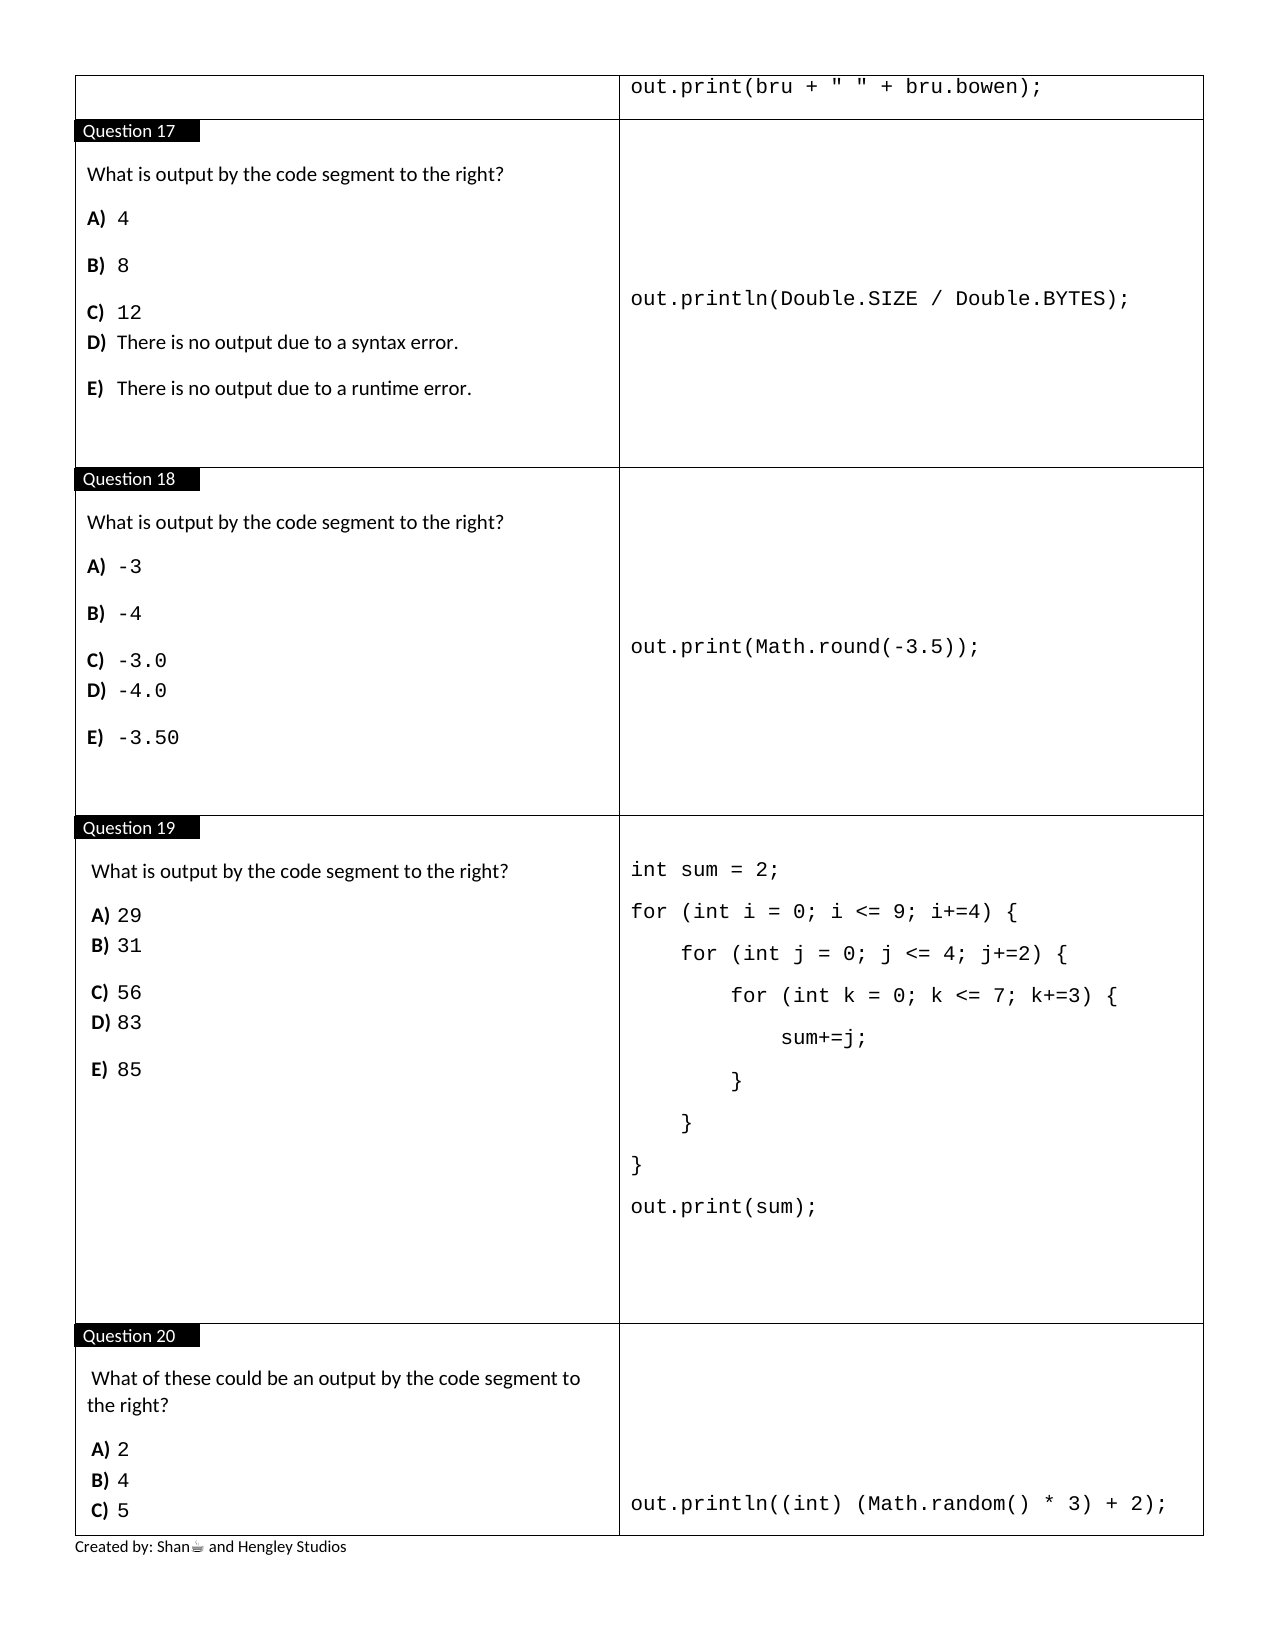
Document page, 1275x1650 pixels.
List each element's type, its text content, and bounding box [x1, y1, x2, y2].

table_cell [76, 76, 619, 118]
table_cell Question 18xxx What is output by the code segment to the right? A) -3 B) -4 C) -3.0 D) -4.0 E) -3.50 [76, 468, 619, 815]
table_cell int sum = 2; for (int i = 0; i <= 9; i+=4) { for (int j = 0; j <= 4; j+=2) { for (int k = 0; k <= 7; k+=3) { sum+=j; } } } out.print(sum); [620, 816, 1203, 1323]
table_cell out.println(Double.SIZE / Double.BYTES); [620, 120, 1203, 467]
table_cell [620, 1324, 1203, 1535]
table_cell out.print(Math.round(-3.5)); [620, 468, 1203, 815]
table_cell Question 19xxx What is output by the code segment to the right? A) 29 B) 31 C) 56 D) 83 E) 85 [76, 816, 619, 1323]
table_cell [76, 1324, 619, 1535]
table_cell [620, 76, 1203, 118]
table_cell Question 17xxx What is output by the code segment to the right? A) 4 B) 8 C) 12 D) There is no output due to a syntax error. E) There is no output due to a runtime error. [76, 120, 619, 467]
